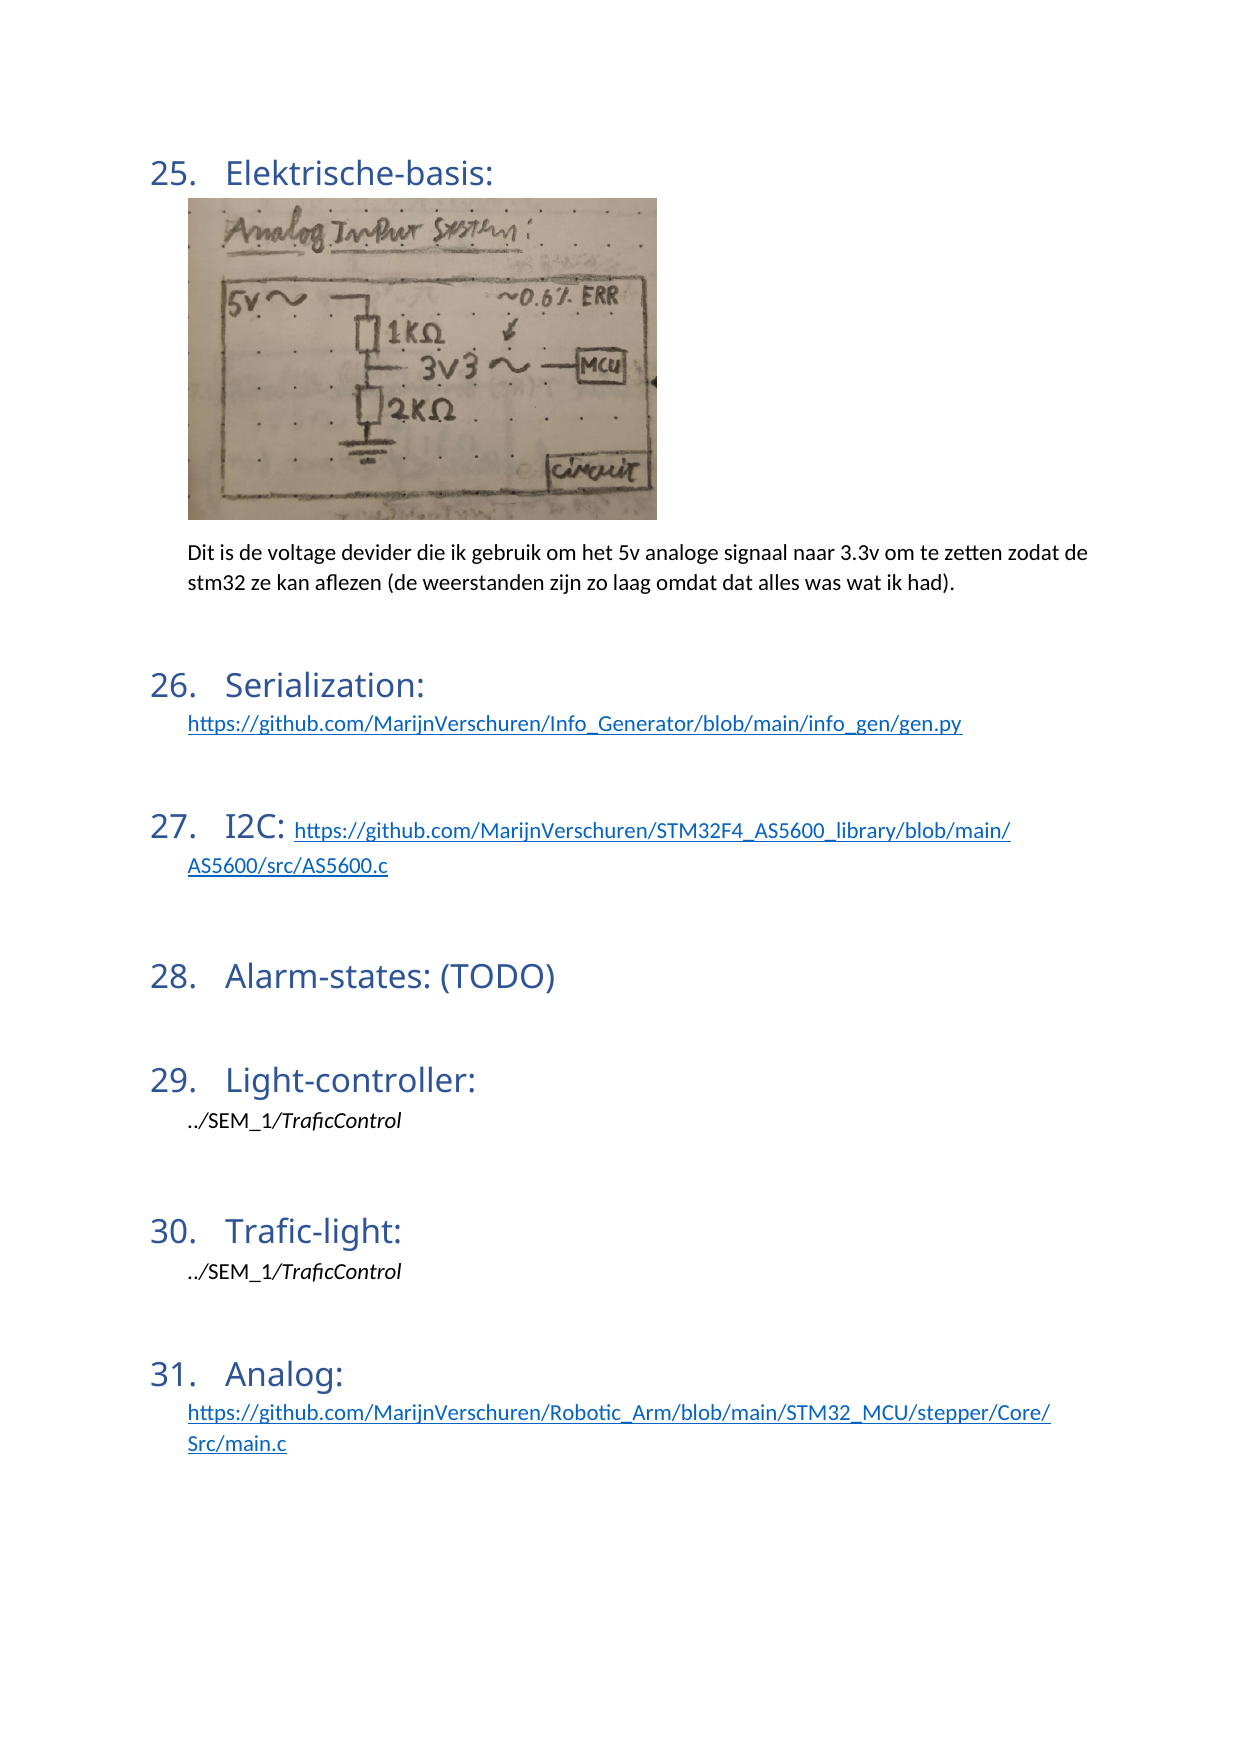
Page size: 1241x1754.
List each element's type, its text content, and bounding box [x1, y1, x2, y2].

list Analog: https://github.com/MarijnVerschuren/Robotic_Arm/blob/main/STM32_MCU/stepper/Core/Src/main.c [150, 1351, 1090, 1457]
text Dit is de voltage devider die ik gebruik om het 5v analoge signaal naar 3.3v om te zetten zodat de stm32 ze kan aflezen (de weerstanden zijn zo laag omdat dat alles was wat ik had). [187, 538, 1090, 596]
text ../SEM_1/TraficControl [150, 1106, 1090, 1134]
picture [188, 198, 657, 520]
subtitle Elektrische-basis: [150, 150, 1090, 195]
list Serialization: https://github.com/MarijnVerschuren/Info_Generator/blob/main/info_gen/gen.py [150, 662, 1090, 738]
subtitle Alarm-states: (TODO) [150, 953, 1090, 998]
subtitle Trafic-light: [150, 1208, 1090, 1254]
subtitle Light-controller: [150, 1057, 1090, 1103]
text ../SEM_1/TraficControl [150, 1257, 1090, 1285]
list I2C: https://github.com/MarijnVerschuren/STM32F4_AS5600_library/blob/main/AS5600/src/AS5600.c [150, 803, 1090, 879]
